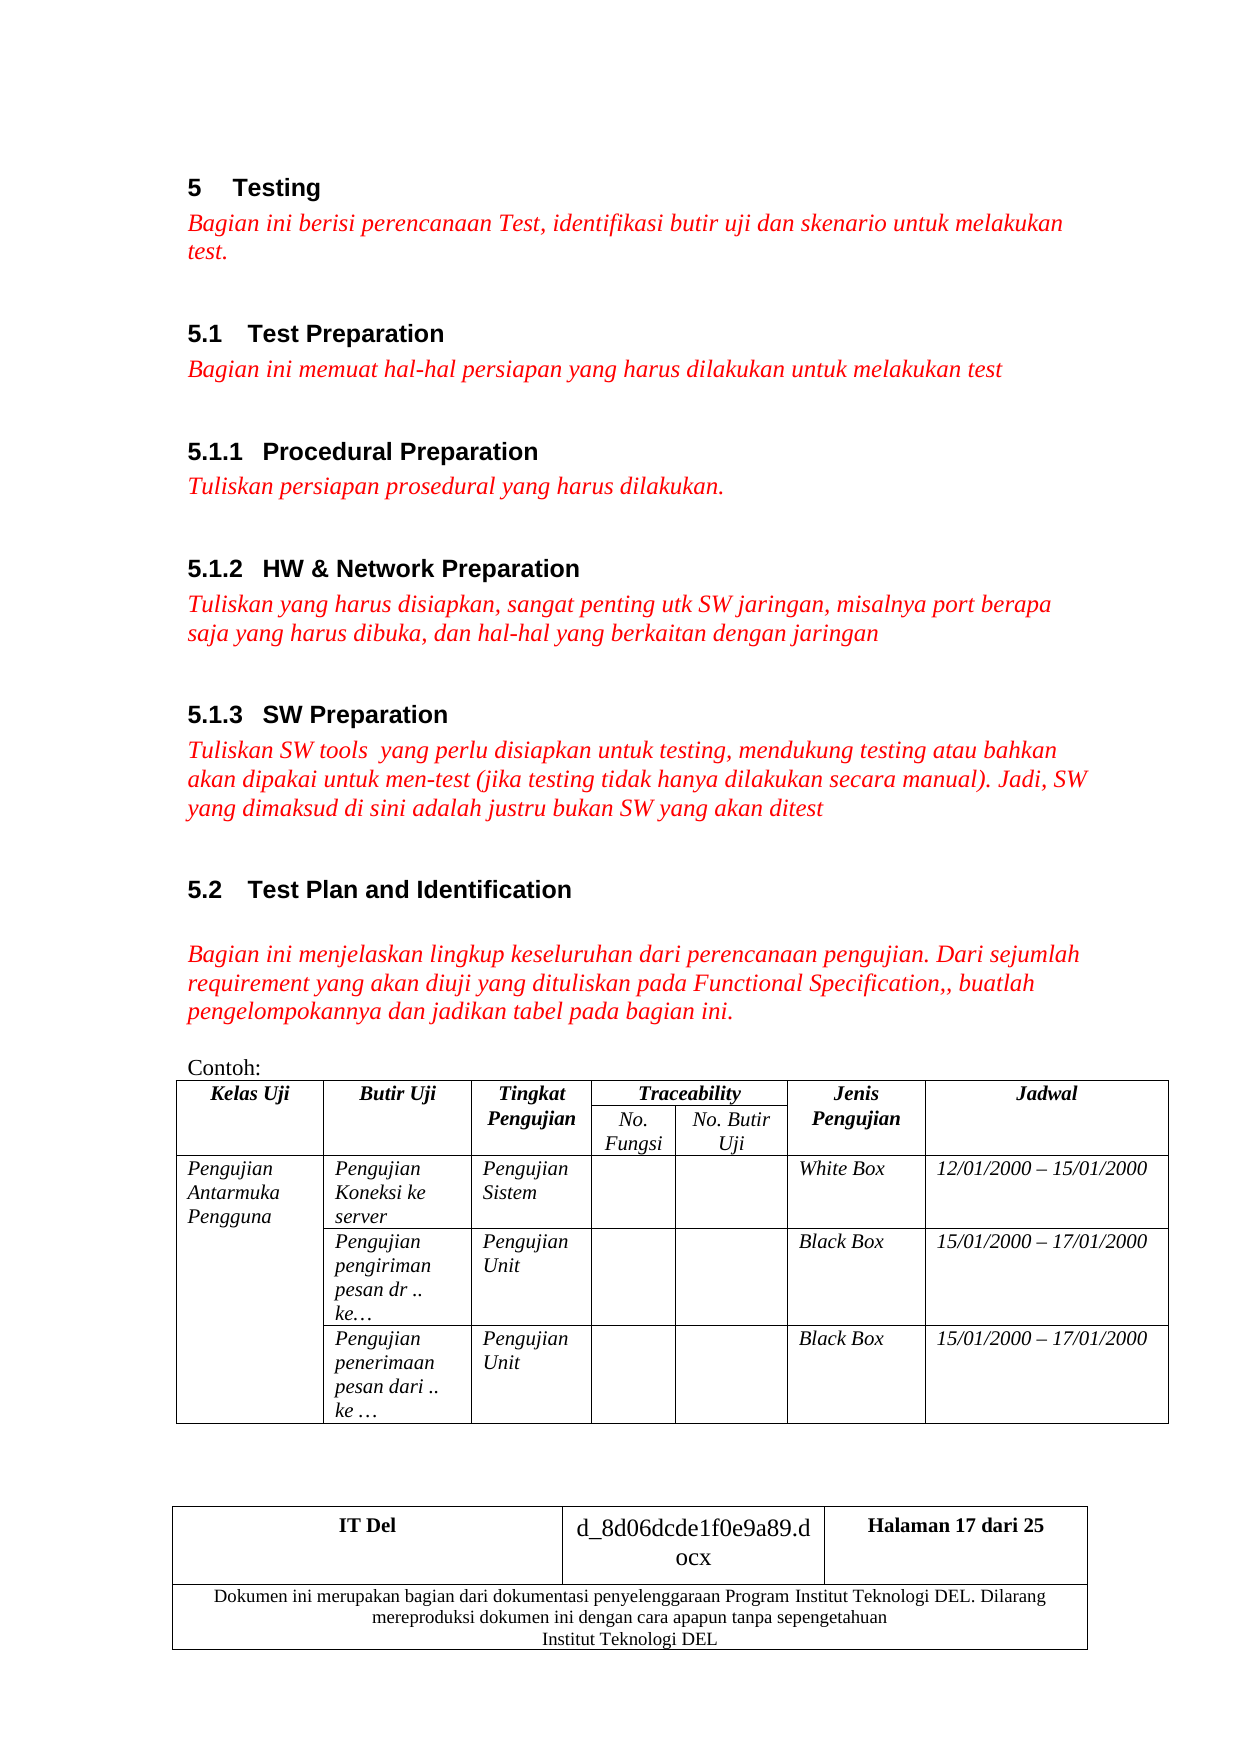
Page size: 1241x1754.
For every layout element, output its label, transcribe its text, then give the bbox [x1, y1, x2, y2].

table_cell Black Box [788, 1326, 925, 1422]
table_cell Pengujian Unit [472, 1229, 591, 1325]
table_cell White Box [788, 1156, 925, 1228]
subtitle HW & Network Preparation [187, 554, 1092, 583]
text Tuliskan yang harus disiapkan, sangat penting utk SW jaringan, misalnya port berapa saja yang harus dibuka, dan hal-hal yang berkaitan dengan jaringan [187, 589, 1092, 646]
table_cell [676, 1229, 787, 1325]
table_cell No. Fungsi [592, 1106, 675, 1154]
table_header Kelas Uji [177, 1081, 323, 1154]
table_cell – 17/01/2000 [926, 1326, 1168, 1422]
text Bagian ini memuat hal-hal persiapan yang harus dilakukan untuk melakukan test [187, 354, 1092, 383]
text Tuliskan persiapan prosedural yang harus dilakukan. [187, 471, 1092, 500]
table_cell [592, 1229, 675, 1325]
table_cell Pengujian Antarmuka Pengguna [177, 1156, 323, 1422]
subtitle Test Preparation [187, 319, 1092, 348]
table_header Jenis Pengujian [788, 1081, 925, 1154]
table_cell Pengujian Sistem [472, 1156, 591, 1228]
subtitle Test Plan and Identification [187, 875, 1092, 904]
table_cell Pengujian Unit [472, 1326, 591, 1422]
table_header Butir Uji [324, 1081, 471, 1154]
table_cell Pengujian penerimaan pesan dari .. ke … [324, 1326, 471, 1422]
table_cell Pengujian Koneksi ke server [324, 1156, 471, 1228]
table_header Tingkat Pengujian [472, 1081, 591, 1154]
table_cell [592, 1156, 675, 1228]
subtitle SW Preparation [187, 700, 1092, 729]
table_cell No. Butir Uji [676, 1106, 787, 1154]
table_cell [676, 1326, 787, 1422]
text Tuliskan SW tools yang perlu disiapkan untuk testing, mendukung testing atau bahkan akan dipakai untuk men-test (jika testing tidak hanya dilakukan secara manual). Jadi, SW yang dimaksud di sini adalah justru bukan SW yang akan ditest [187, 735, 1092, 821]
text Contoh: [187, 1054, 1092, 1080]
table_cell [592, 1326, 675, 1422]
table_cell – 17/01/2000 [926, 1229, 1168, 1325]
table_cell – 15/01/2000 [926, 1156, 1168, 1228]
text Bagian ini berisi perencanaan Test, identifikasi butir uji dan skenario untuk melakukan test. [187, 208, 1092, 265]
subtitle Testing [187, 173, 1092, 201]
table_cell [676, 1156, 787, 1228]
text Bagian ini menjelaskan lingkup keseluruhan dari perencanaan pengujian. Dari sejumlah requirement yang akan diuji yang dituliskan pada Functional Specification,, buatlah pengelompokannya dan jadikan tabel pada bagian ini. [187, 939, 1092, 1025]
table_cell Pengujian pengiriman pesan dr .. ke… [324, 1229, 471, 1325]
table_cell Black Box [788, 1229, 925, 1325]
table_header Traceability [592, 1081, 787, 1105]
table_header Jadwal [926, 1081, 1168, 1154]
subtitle Procedural Preparation [187, 436, 1092, 465]
